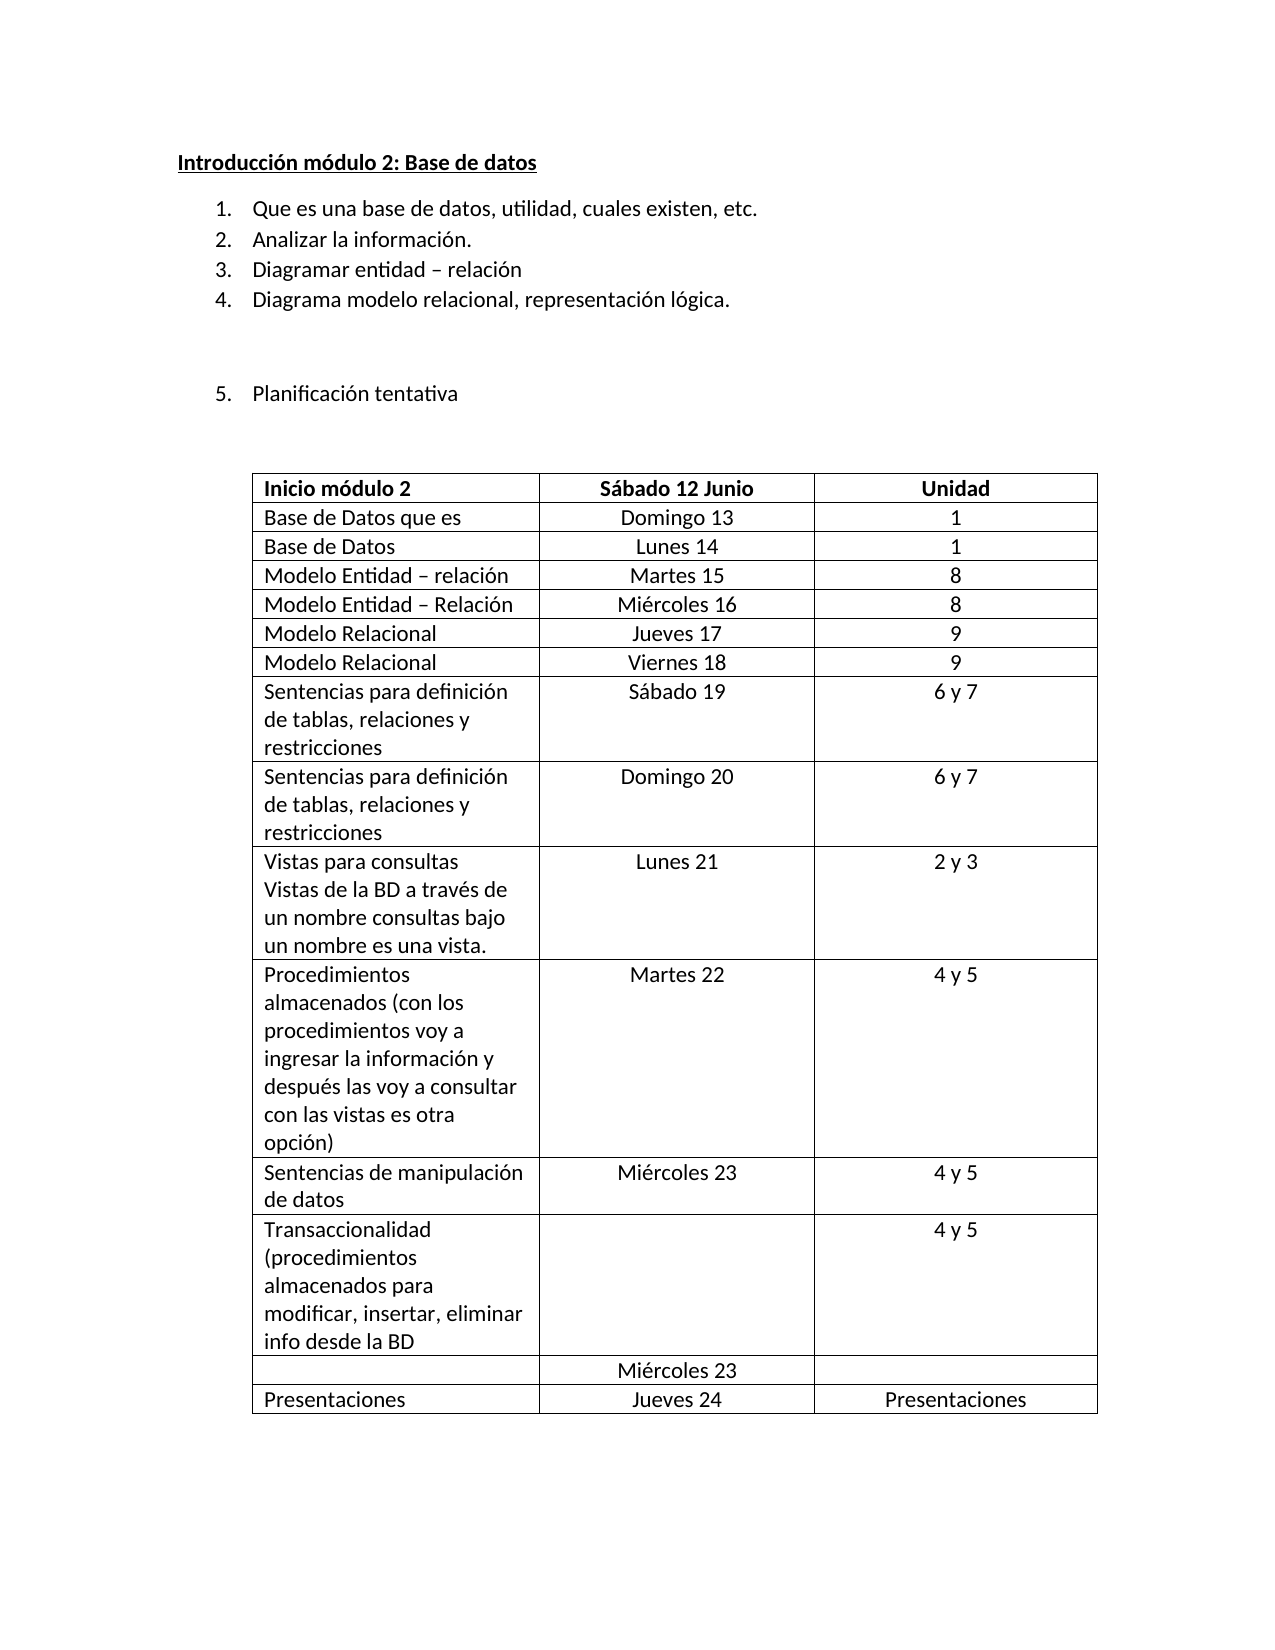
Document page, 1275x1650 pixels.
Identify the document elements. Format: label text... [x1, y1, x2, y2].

table_cell 1 [815, 503, 1097, 531]
table_cell Presentaciones [253, 1385, 539, 1413]
table_cell Lunes 21 [540, 847, 814, 959]
list Diagrama modelo relacional, representación lógica. [215, 285, 1098, 313]
table_cell Vistas para consultas Vistas de la BD a través de un nombre consultas bajo un nombre es una vista. [253, 847, 539, 959]
list Analizar la información. [215, 225, 1098, 253]
table_cell Lunes 14 [540, 532, 814, 560]
table_cell Jueves 24 [540, 1385, 814, 1413]
table_cell [253, 1356, 539, 1384]
table_cell Procedimientos almacenados (con los procedimientos voy a ingresar la información y después las voy a consultar con las vistas es otra opción) [253, 960, 539, 1157]
table_cell Sentencias para definición de tablas, relaciones y restricciones [253, 762, 539, 846]
table_cell Base de Datos [253, 532, 539, 560]
table_cell [540, 1215, 814, 1355]
table_cell Miércoles 16 [540, 590, 814, 618]
table_cell Domingo 13 [540, 503, 814, 531]
table_cell Miércoles 23 [540, 1356, 814, 1384]
table_cell Sentencias para definición de tablas, relaciones y restricciones [253, 677, 539, 761]
text Introducción módulo 2: Base de datos [177, 148, 1098, 176]
table_cell Martes 22 [540, 960, 814, 1157]
table_cell Miércoles 23 [540, 1158, 814, 1214]
list Diagramar entidad – relación [215, 255, 1098, 283]
list Que es una base de datos, utilidad, cuales existen, etc. [215, 194, 1098, 222]
table_cell 8 [815, 590, 1097, 618]
table_cell 9 [815, 619, 1097, 647]
table_cell Jueves 17 [540, 619, 814, 647]
table_header Inicio módulo 2 [253, 474, 539, 502]
table_cell [815, 1356, 1097, 1384]
table_cell 9 [815, 648, 1097, 676]
table_cell 4 y 5 [815, 960, 1097, 1157]
table_cell Transaccionalidad (procedimientos almacenados para modificar, insertar, eliminar info desde la BD [253, 1215, 539, 1355]
table_cell Modelo Relacional [253, 648, 539, 676]
table_cell Viernes 18 [540, 648, 814, 676]
table_cell Modelo Entidad – relación [253, 561, 539, 589]
table_cell 8 [815, 561, 1097, 589]
table_cell Sentencias de manipulación de datos [253, 1158, 539, 1214]
table_header Unidad [815, 474, 1097, 502]
table_cell Sábado 19 [540, 677, 814, 761]
table_cell Presentaciones [815, 1385, 1097, 1413]
table_header Sábado 12 Junio [540, 474, 814, 502]
table_cell 4 y 5 [815, 1215, 1097, 1355]
table_cell Base de Datos que es [253, 503, 539, 531]
table_cell 1 [815, 532, 1097, 560]
table_cell Modelo Entidad – Relación [253, 590, 539, 618]
table_cell Domingo 20 [540, 762, 814, 846]
table_cell 4 y 5 [815, 1158, 1097, 1214]
table_cell Modelo Relacional [253, 619, 539, 647]
list Planificación tentativa [215, 379, 1098, 407]
table_cell 2 y 3 [815, 847, 1097, 959]
table_cell Martes 15 [540, 561, 814, 589]
table_cell 6 y 7 [815, 762, 1097, 846]
table_cell 6 y 7 [815, 677, 1097, 761]
